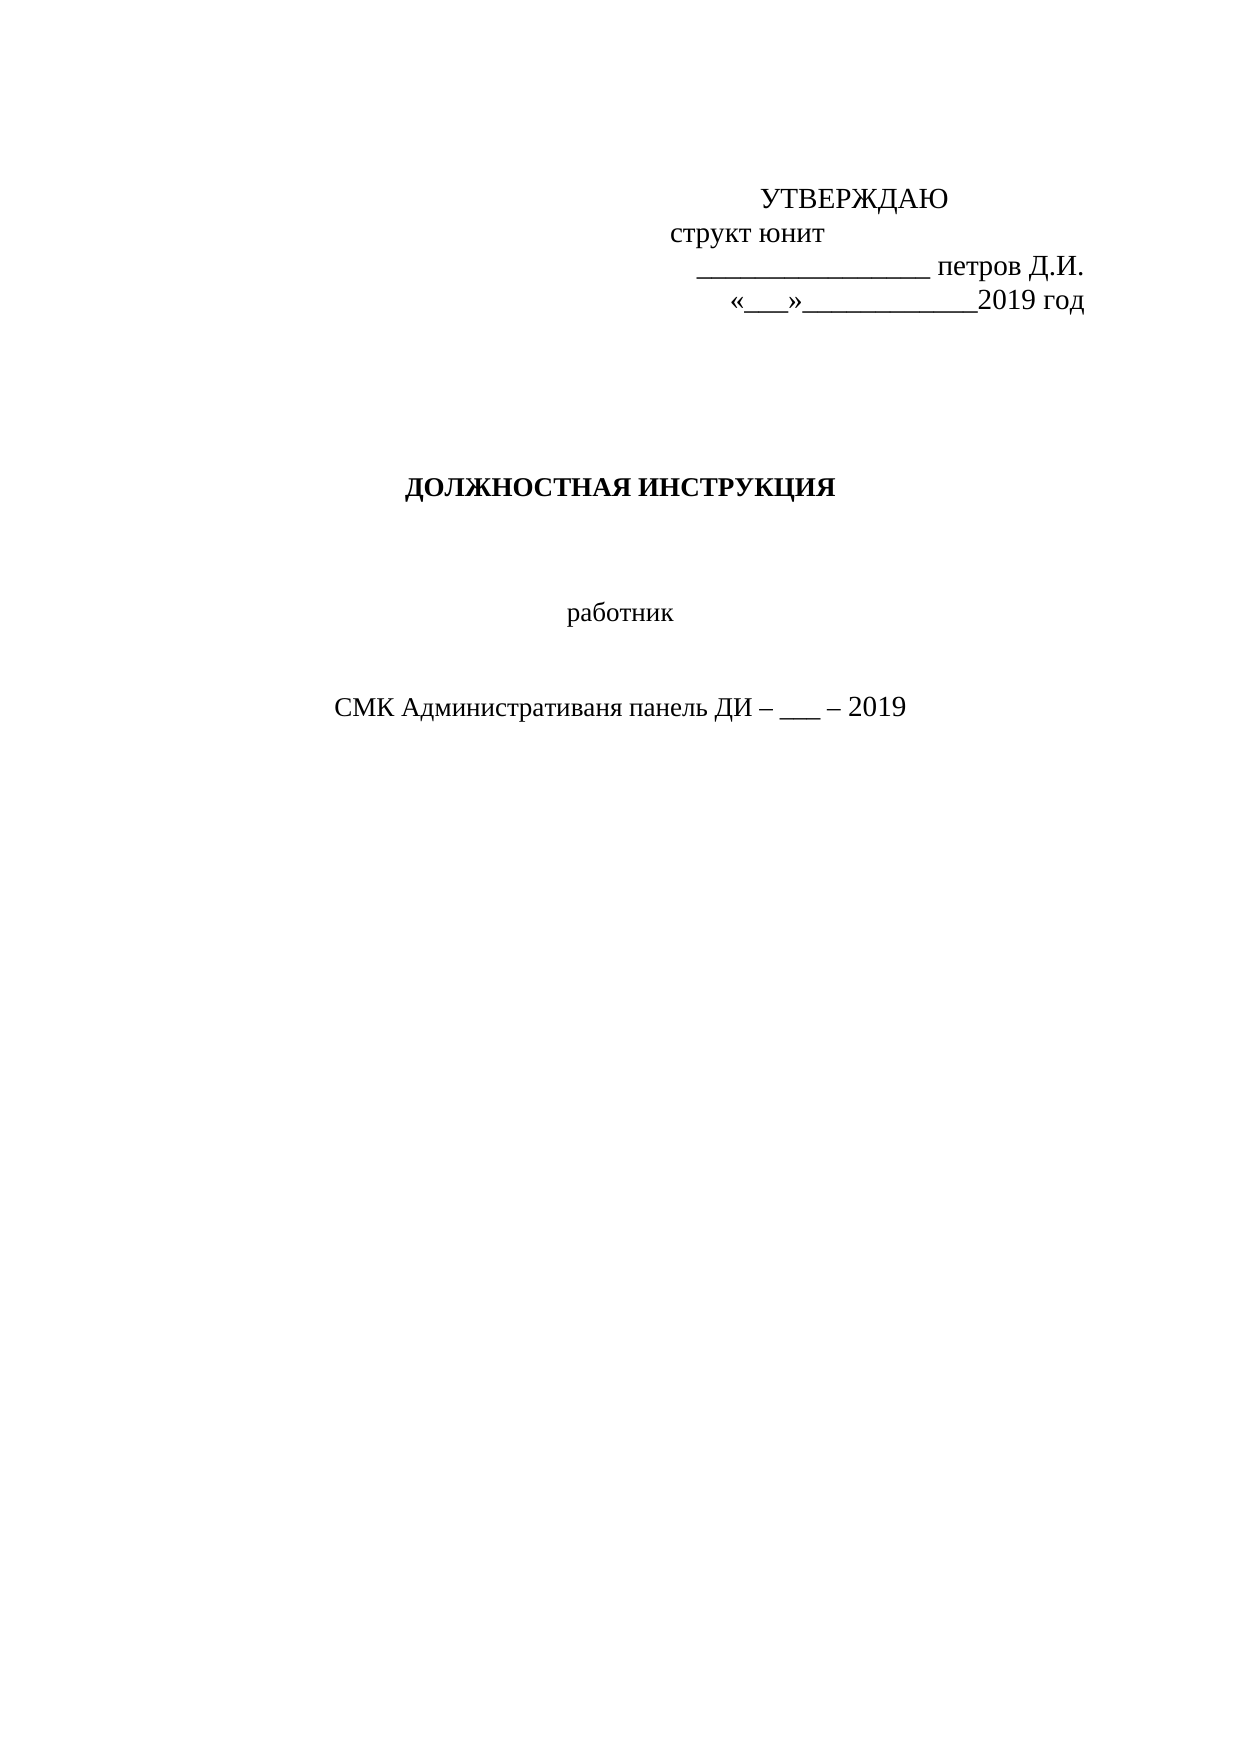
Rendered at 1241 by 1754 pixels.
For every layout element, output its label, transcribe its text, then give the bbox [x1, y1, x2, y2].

text УТВЕРЖДАЮ [646, 181, 948, 215]
text структ юнит [150, 215, 824, 248]
text ________________ петров Д.И. [599, 248, 1084, 282]
text работник [150, 596, 1090, 627]
text ДОЛЖНОСТНАЯ ИНСТРУКЦИЯ [150, 471, 1090, 502]
text «___»____________2019 год [687, 282, 1084, 315]
text СМК Административаня панель ДИ – ___ – 2019 [150, 689, 1090, 723]
